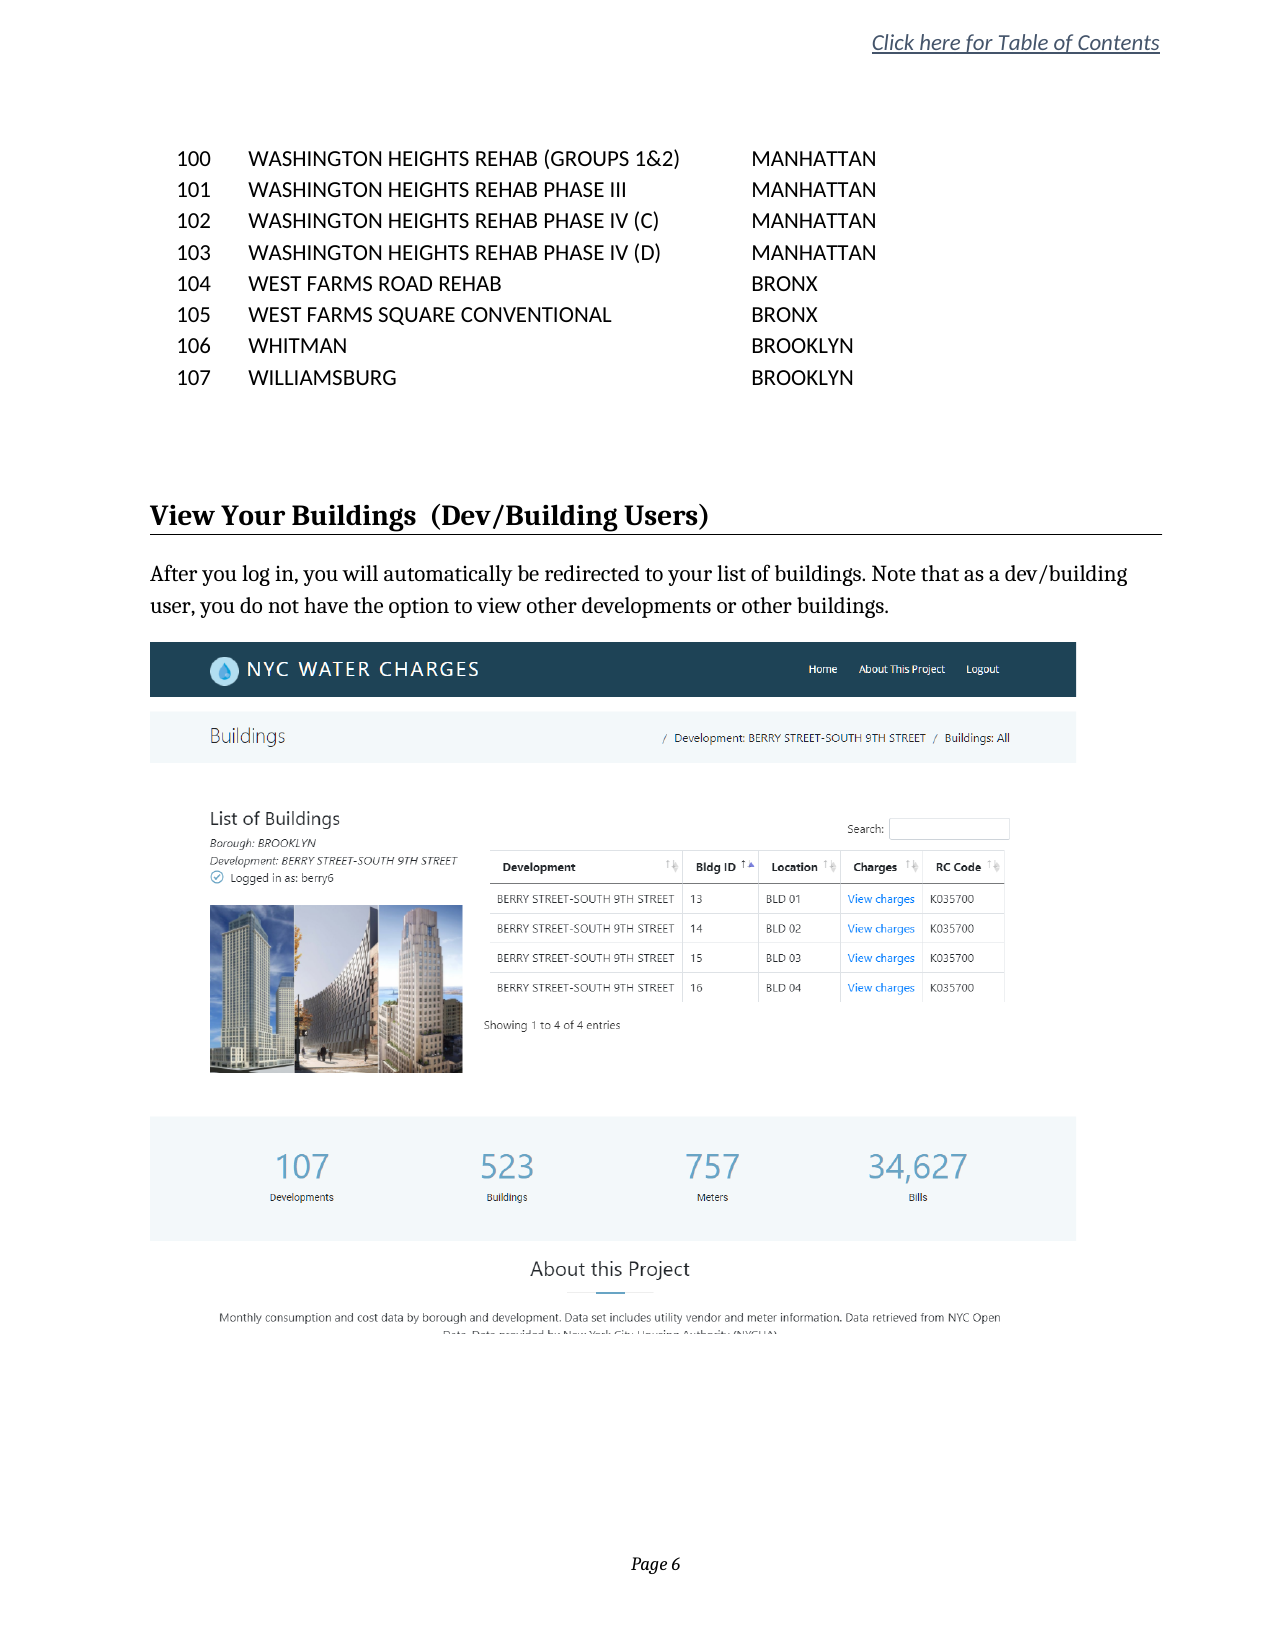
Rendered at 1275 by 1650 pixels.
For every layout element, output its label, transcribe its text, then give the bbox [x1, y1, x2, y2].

table_cell WASHINGTON HEIGHTS REHAB (GROUPS 1&2) [237, 141, 740, 172]
table_cell MANHATTAN [740, 141, 1037, 172]
table_cell 105 [150, 297, 237, 328]
table_cell MANHATTAN [740, 203, 1037, 234]
table_cell WILLIAMSBURG [237, 359, 740, 391]
table_cell 100 [150, 141, 237, 172]
table_cell 107 [150, 359, 237, 391]
table_cell WEST FARMS SQUARE CONVENTIONAL [237, 297, 740, 328]
table_cell 106 [150, 328, 237, 359]
table_cell 101 [150, 172, 237, 203]
table_cell BROOKLYN [740, 359, 1037, 391]
table_cell WASHINGTON HEIGHTS REHAB PHASE IV (D) [237, 234, 740, 266]
table_cell BRONX [740, 297, 1037, 328]
table_cell WHITMAN [237, 328, 740, 359]
subtitle View Your Buildings (Dev/Building Users) [150, 499, 1162, 534]
table_cell MANHATTAN [740, 234, 1037, 266]
text After you log in, you will automatically be redirected to your list of buildings. Note that as a dev/building user, you do not have the option to view other developments or other buildings. [150, 560, 1162, 620]
table_cell WASHINGTON HEIGHTS REHAB PHASE III [237, 172, 740, 203]
table_cell BROOKLYN [740, 328, 1037, 359]
table_cell WEST FARMS ROAD REHAB [237, 266, 740, 297]
table_cell 104 [150, 266, 237, 297]
table_cell 103 [150, 234, 237, 266]
table_cell BRONX [740, 266, 1037, 297]
table_cell WASHINGTON HEIGHTS REHAB PHASE IV (C) [237, 203, 740, 234]
picture [150, 642, 1077, 1334]
table_cell 102 [150, 203, 237, 234]
table_cell MANHATTAN [740, 172, 1037, 203]
